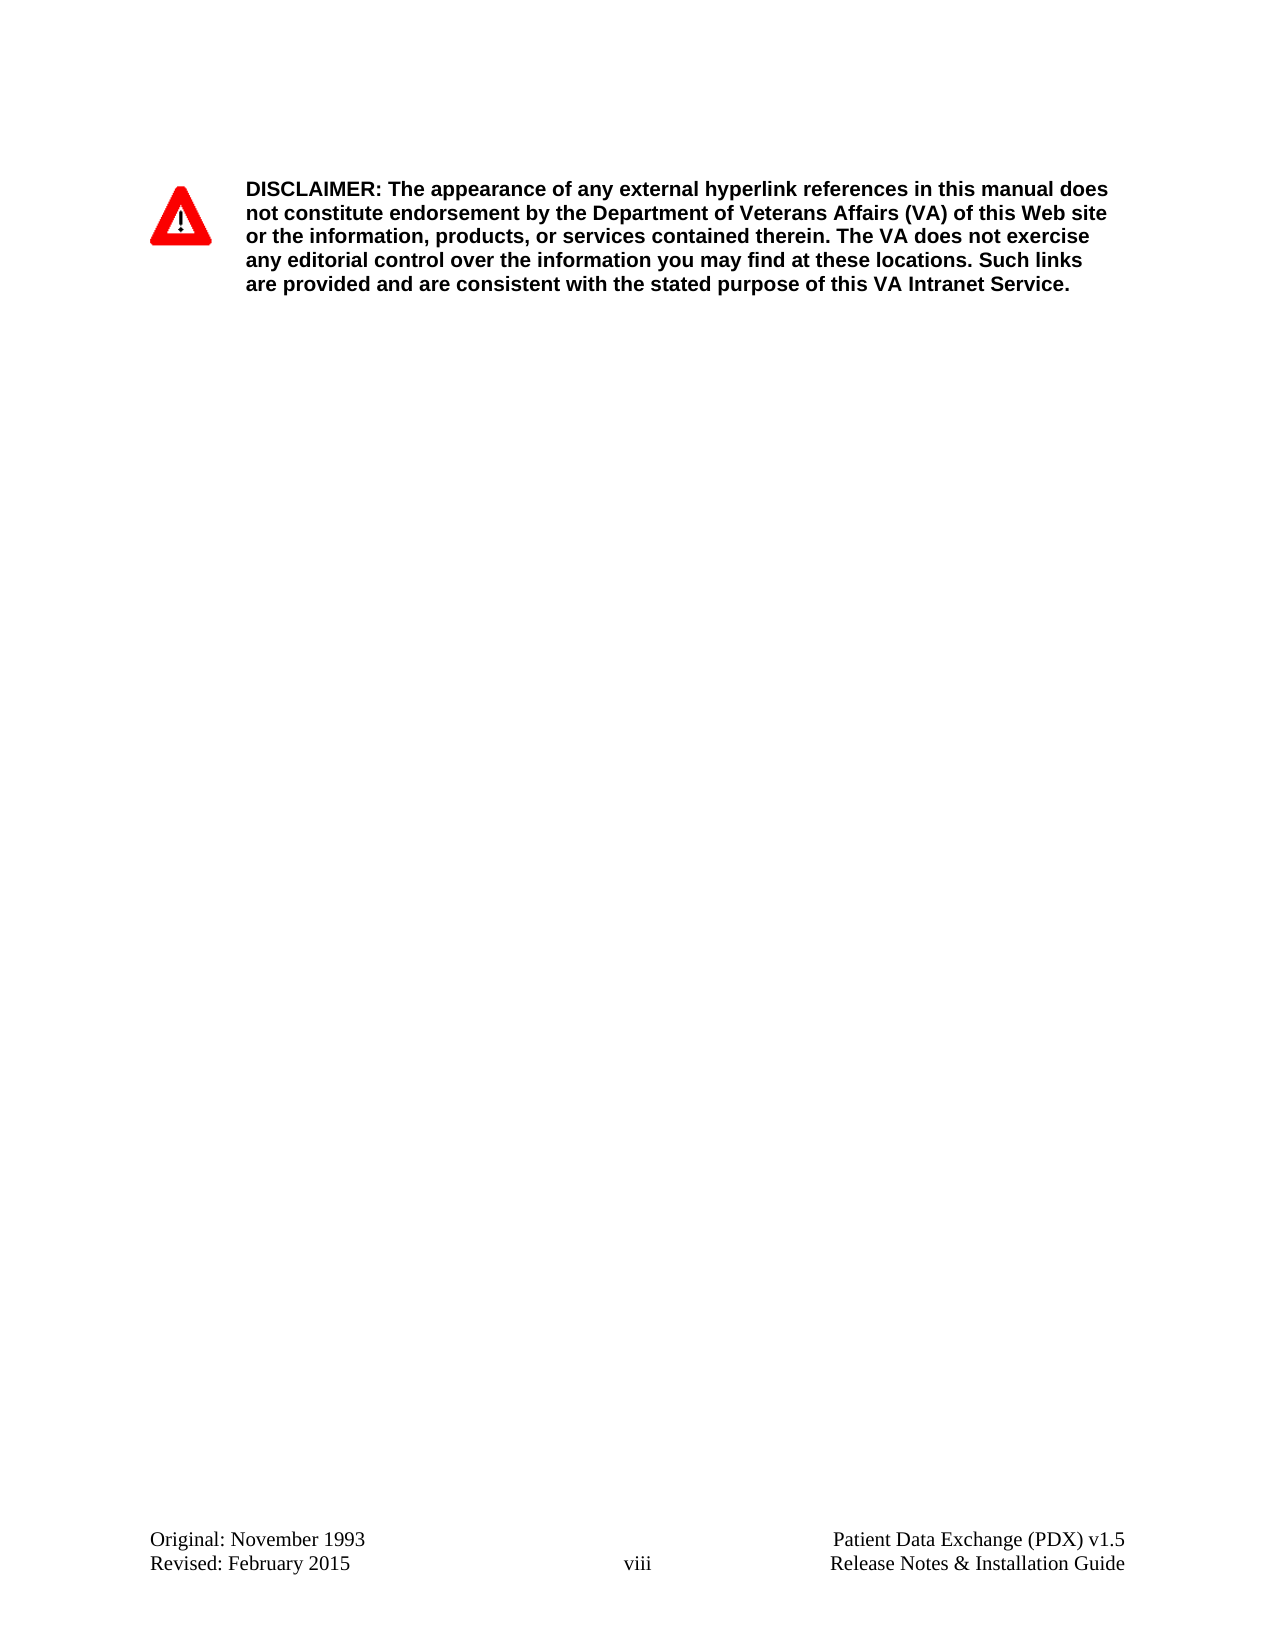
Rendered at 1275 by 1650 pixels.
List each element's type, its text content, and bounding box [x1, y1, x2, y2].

picture [148, 182, 217, 252]
table_header DISCLAIMER: The appearance of any external hyperlink references in this manual does not constitute endorsement by the Department of Veterans Affairs (VA) of this Web site or the information, products, or services contained therein. The VA does not exercise any editorial control over the information you may find at these locations. Such links are provided and are consistent with the stated purpose of this VA Intranet Service. [234, 176, 1125, 296]
table_header [139, 176, 234, 296]
